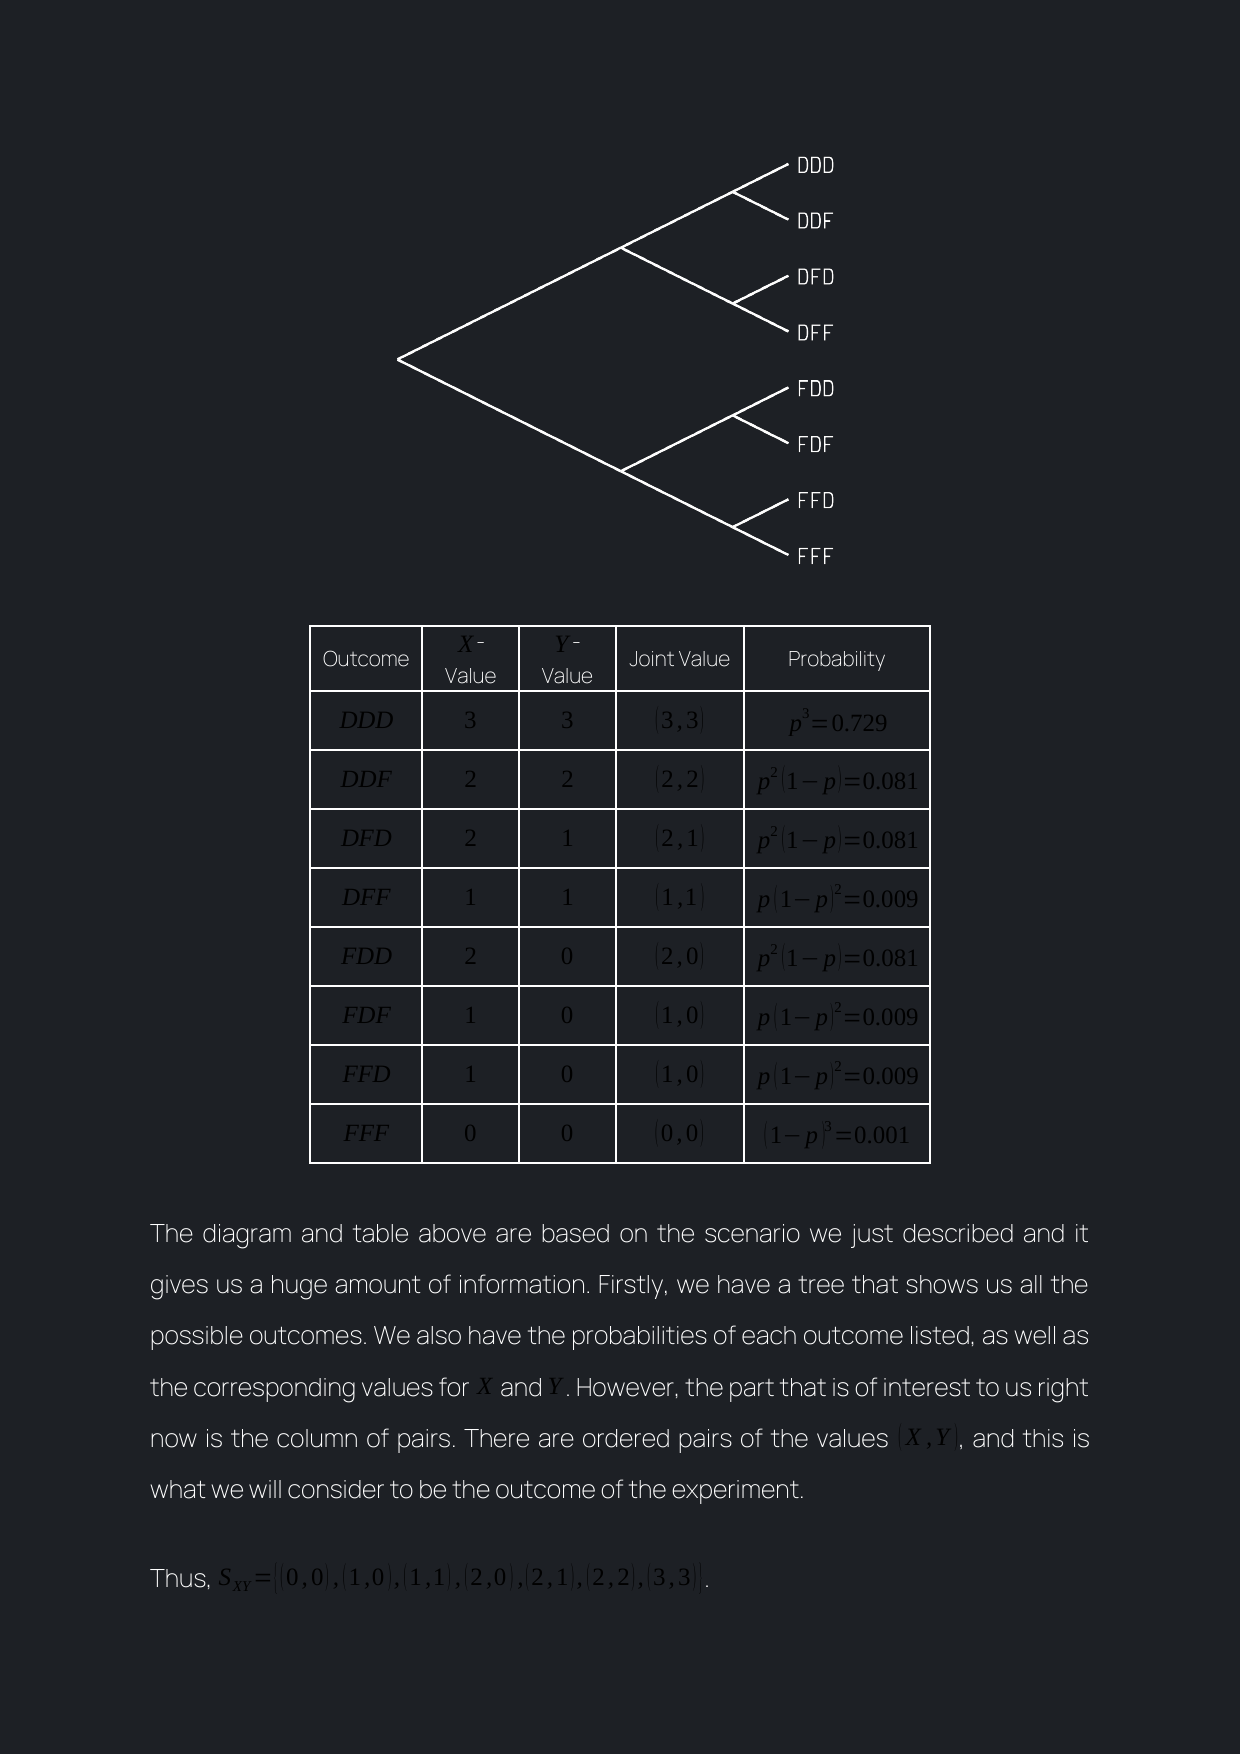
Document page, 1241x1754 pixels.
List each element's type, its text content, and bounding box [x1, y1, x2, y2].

table_cell [311, 810, 421, 867]
table_cell [423, 928, 518, 985]
table_cell [520, 869, 615, 926]
table_cell [311, 692, 421, 749]
text The diagram and table above are based on the scenario we just described and it gives us a huge amount of information. Firstly, we have a tree that shows us all the possible outcomes. We also have the probabilities of each outcome listed, as well as the corresponding values for and . However, the part that is of interest to us right now is the column of pairs. There are ordered pairs of the values , and this is what we will consider to be the outcome of the experiment. [150, 1216, 1090, 1506]
table_cell [311, 987, 421, 1044]
table_cell [311, 869, 421, 926]
table_cell [311, 1046, 421, 1103]
table_cell [617, 1105, 743, 1162]
table_cell [745, 928, 929, 985]
table_cell [311, 928, 421, 985]
table_cell [520, 928, 615, 985]
table_cell [520, 692, 615, 749]
table_header -Value [423, 627, 518, 690]
table_cell [520, 1105, 615, 1162]
table_cell [311, 1105, 421, 1162]
table_header Outcome [311, 627, 421, 690]
table_cell [423, 987, 518, 1044]
table_cell [423, 869, 518, 926]
table_header -Value [520, 627, 615, 690]
table_cell [617, 1046, 743, 1103]
table_header Joint Value [617, 627, 743, 690]
table_cell [311, 751, 421, 808]
table_cell [617, 692, 743, 749]
table_cell [745, 751, 929, 808]
table_cell [617, 869, 743, 926]
picture [396, 150, 845, 571]
table_cell [617, 987, 743, 1044]
table_cell [617, 751, 743, 808]
table_cell [423, 1105, 518, 1162]
table_cell [745, 692, 929, 749]
table_cell [520, 810, 615, 867]
table_cell [745, 810, 929, 867]
table_cell [423, 1046, 518, 1103]
table_cell [423, 692, 518, 749]
table_cell [617, 928, 743, 985]
table_cell [423, 810, 518, 867]
table_header Probability [745, 627, 929, 690]
table_cell [617, 810, 743, 867]
table_cell [423, 751, 518, 808]
table_cell [745, 987, 929, 1044]
table_cell [520, 1046, 615, 1103]
table_cell [745, 1105, 929, 1162]
table_cell [745, 869, 929, 926]
table_cell [520, 987, 615, 1044]
table_cell [745, 1046, 929, 1103]
text Thus, . [150, 1561, 1090, 1595]
table_cell [520, 751, 615, 808]
